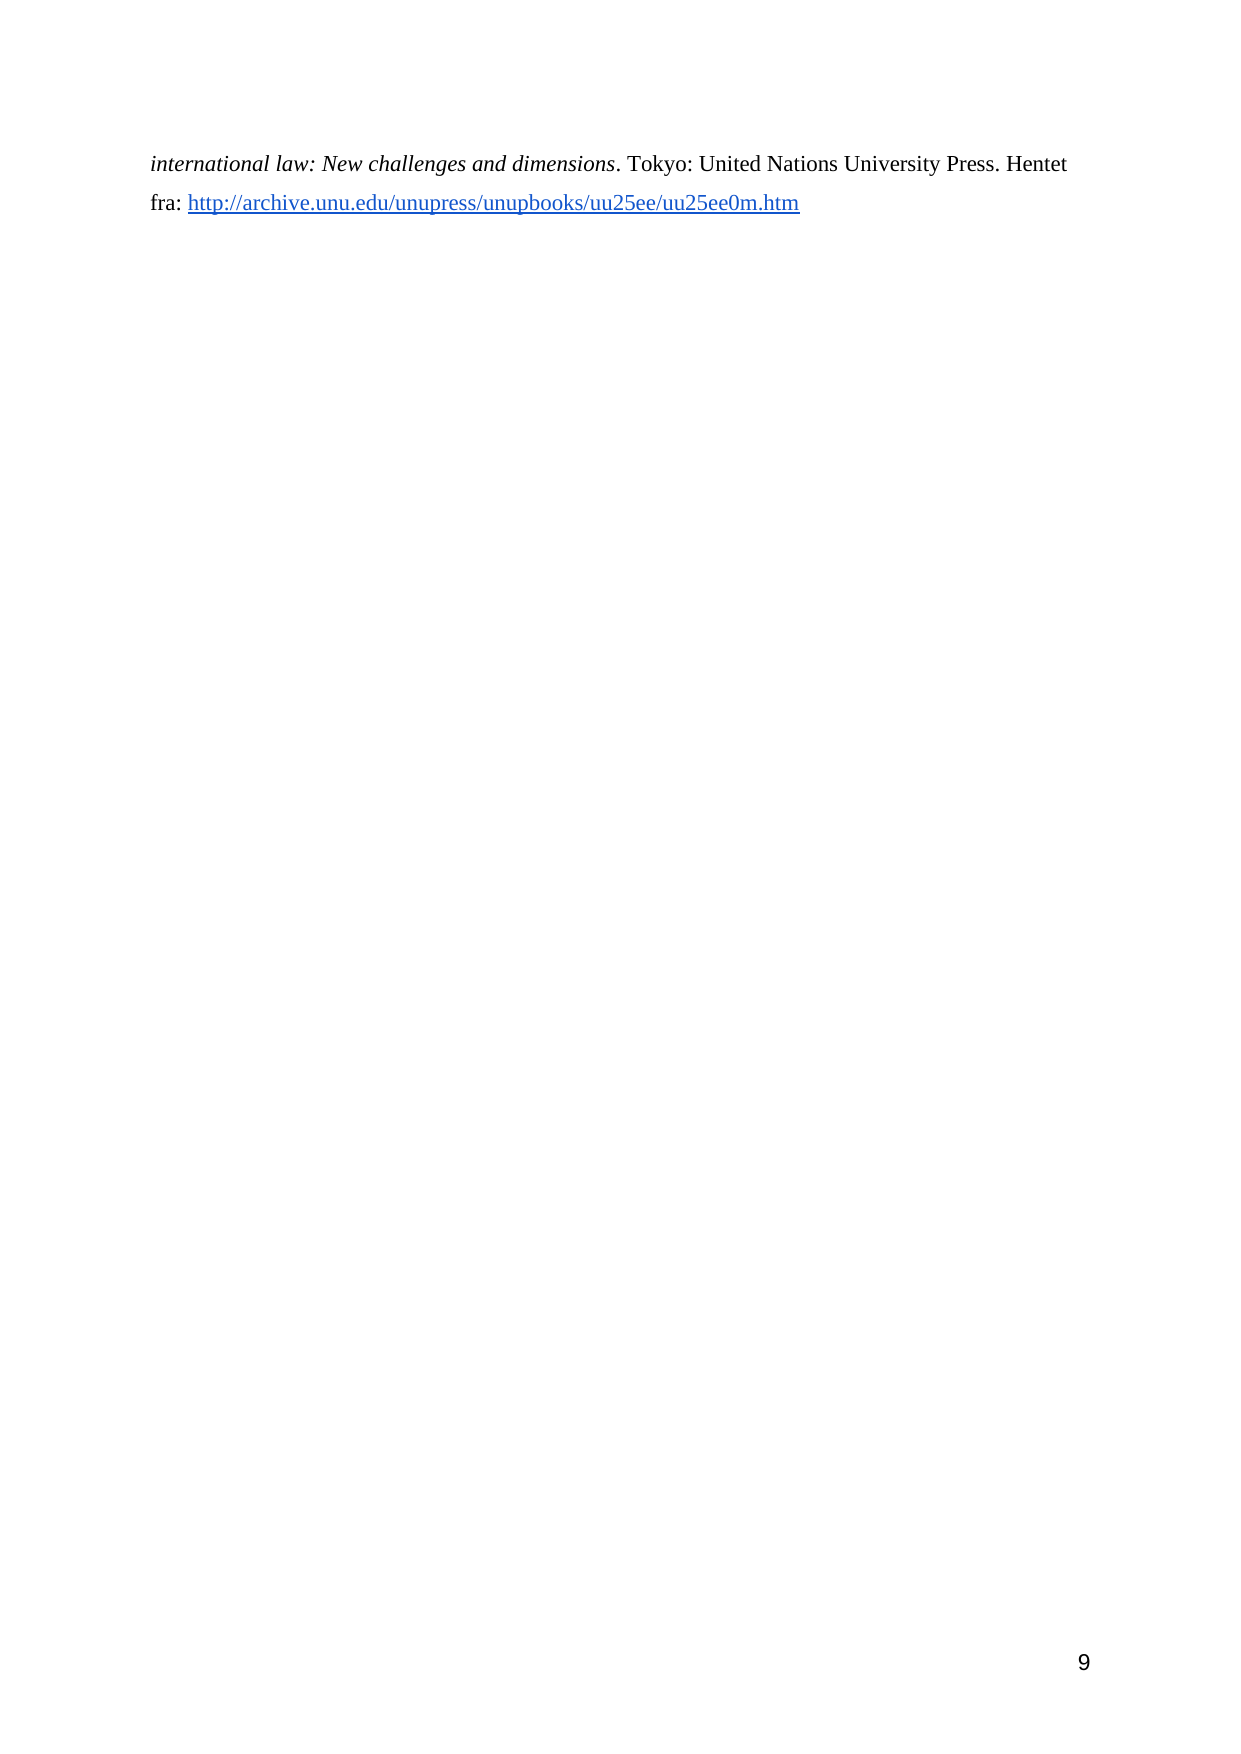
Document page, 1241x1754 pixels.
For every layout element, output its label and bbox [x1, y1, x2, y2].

text [150, 150, 1090, 216]
